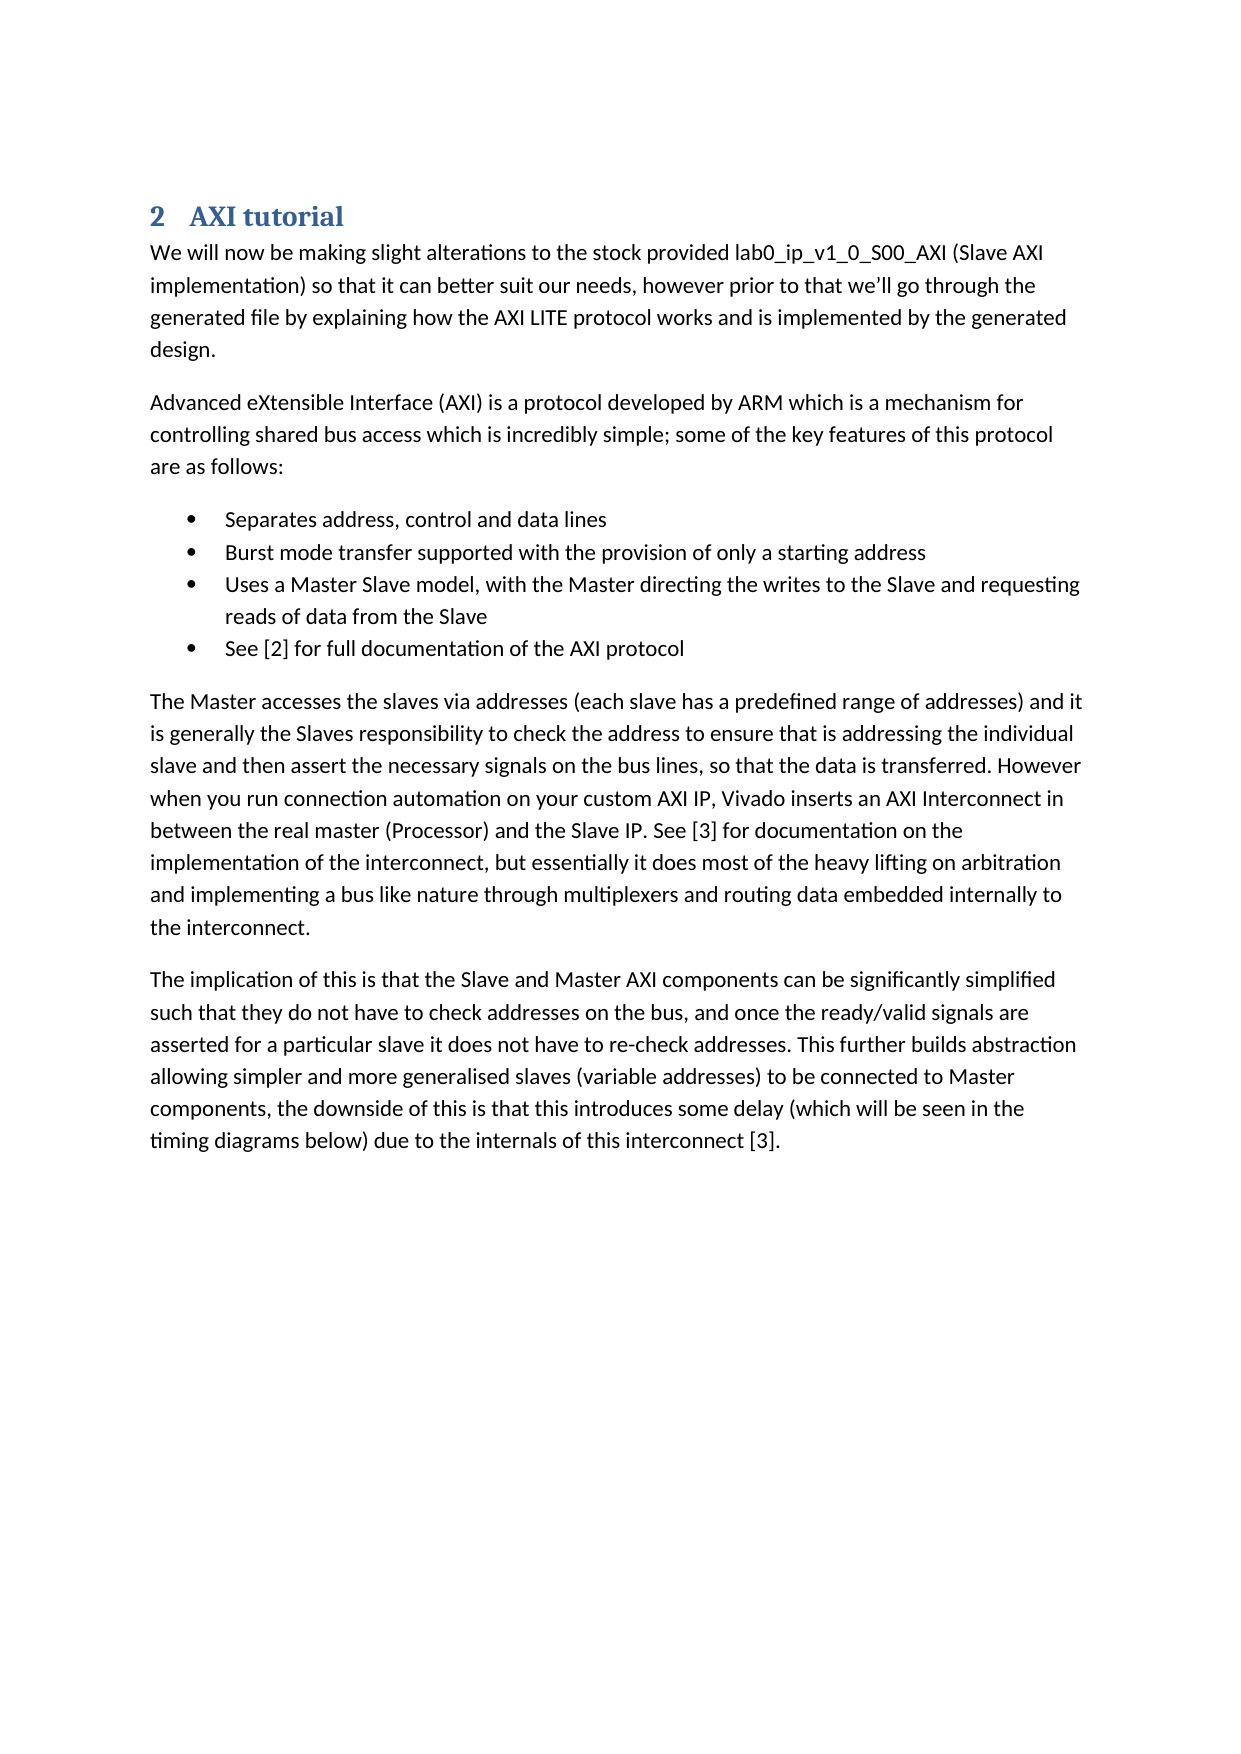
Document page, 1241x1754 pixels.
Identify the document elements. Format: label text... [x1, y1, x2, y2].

list Uses a Master Slave model, with the Master directing the writes to the Slave and requesting reads of data from the Slave [187, 570, 1090, 630]
subtitle AXI tutorial [150, 200, 1090, 233]
text We will now be making slight alterations to the stock provided lab0_ip_v1_0_S00_AXI (Slave AXI implementation) so that it can better suit our needs, however prior to that we’ll go through the generated file by explaining how the AXI LITE protocol works and is implemented by the generated design. [150, 238, 1090, 363]
text Advanced eXtensible Interface (AXI) is a protocol developed by ARM which is a mechanism for controlling shared bus access which is incredibly simple; some of the key features of this protocol are as follows: [150, 388, 1090, 481]
text The Master accesses the slaves via addresses (each slave has a predefined range of addresses) and it is generally the Slaves responsibility to check the address to ensure that is addressing the individual slave and then assert the necessary signals on the bus lines, so that the data is transferred. However when you run connection automation on your custom AXI IP, Vivado inserts an AXI Interconnect in between the real master (Processor) and the Slave IP. See [3] for documentation on the implementation of the interconnect, but essentially it does most of the heavy lifting on arbitration and implementing a bus like nature through multiplexers and routing data embedded internally to the interconnect. [150, 687, 1090, 941]
list Burst mode transfer supported with the provision of only a starting address [187, 538, 1090, 566]
list Separates address, control and data lines [187, 506, 1090, 533]
list See [2] for full documentation of the AXI protocol [187, 634, 1090, 662]
text The implication of this is that the Slave and Master AXI components can be significantly simplified such that they do not have to check addresses on the bus, and once the ready/valid signals are asserted for a particular slave it does not have to re-check addresses. This further builds abstraction allowing simpler and more generalised slaves (variable addresses) to be connected to Master components, the downside of this is that this introduces some delay (which will be seen in the timing diagrams below) due to the internals of this interconnect [3]. [150, 966, 1090, 1154]
